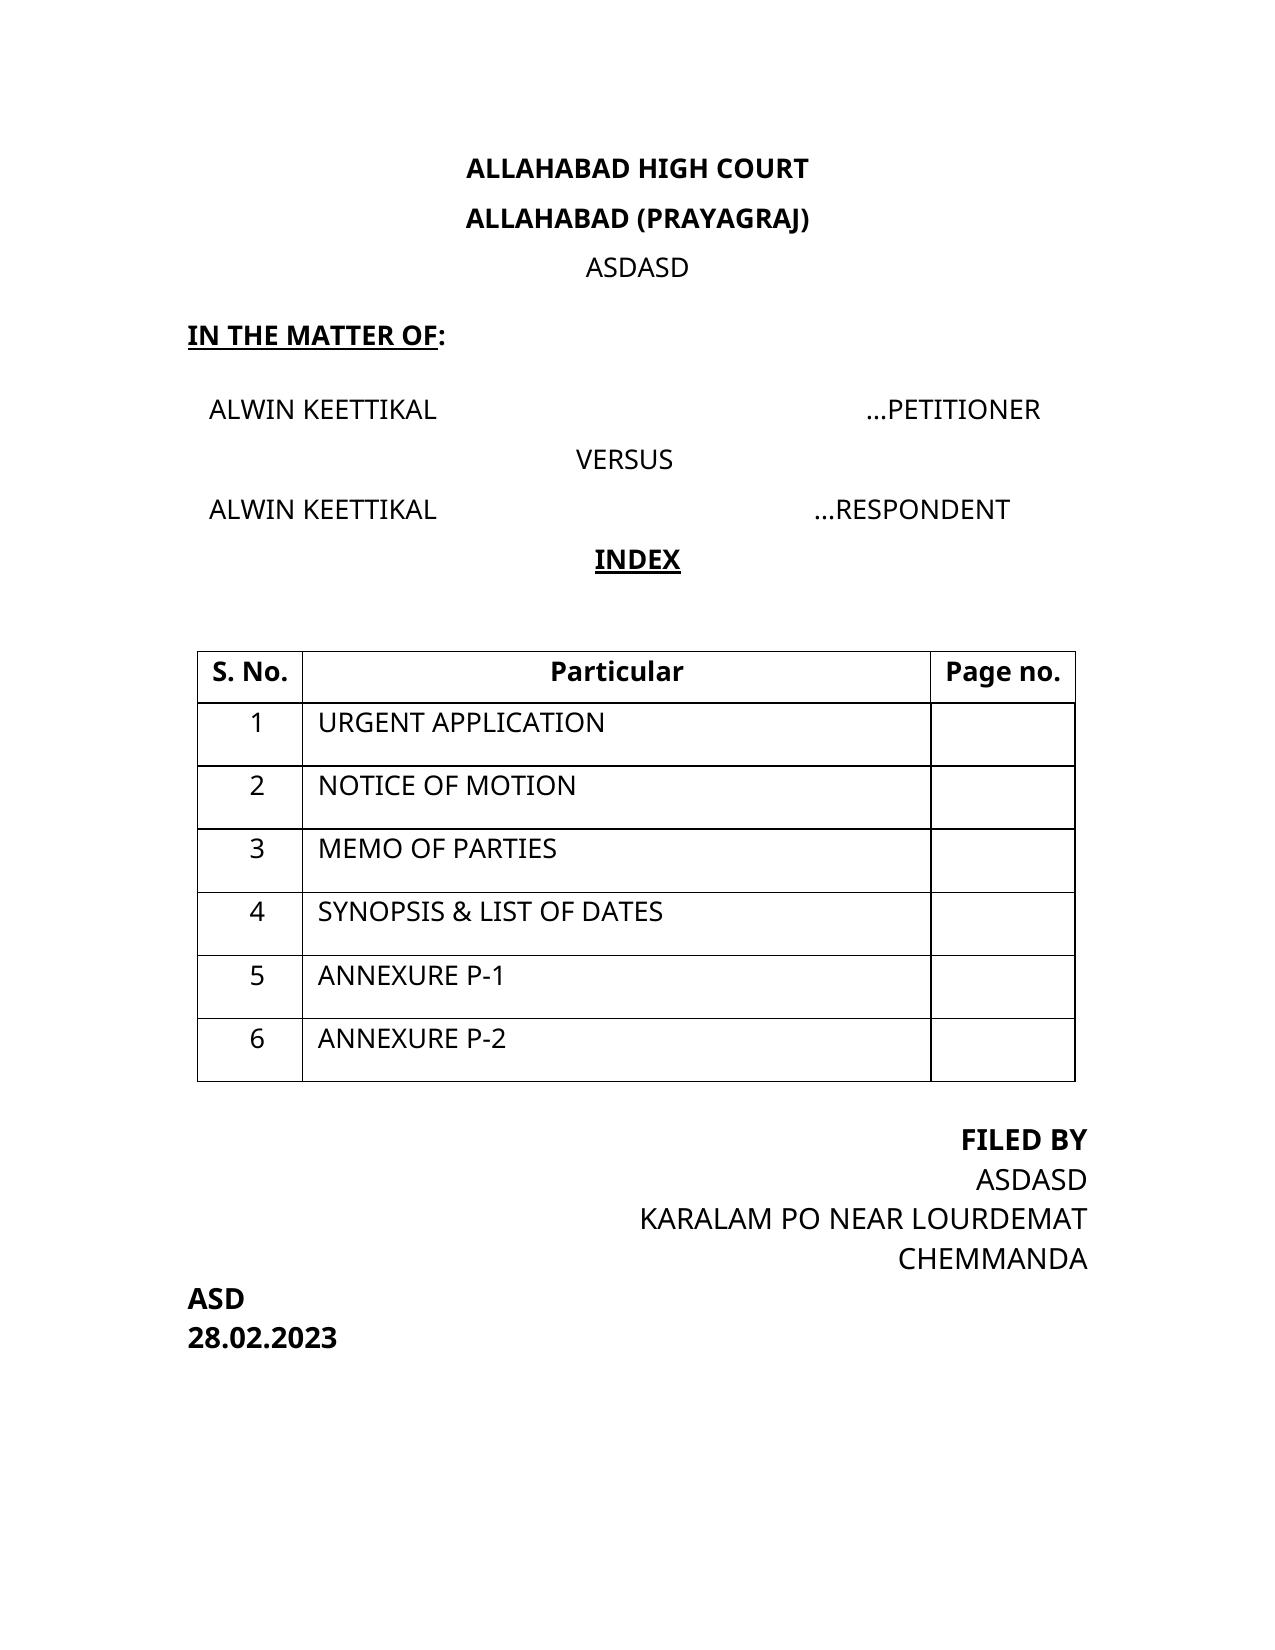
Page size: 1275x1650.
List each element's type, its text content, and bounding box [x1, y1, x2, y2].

table_cell NOTICE OF MOTION [303, 767, 930, 828]
table_cell MEMO OF PARTIES [303, 830, 930, 891]
text ASD [187, 1278, 1087, 1318]
text ALLAHABAD (PRAYAGRAJ) [187, 199, 1087, 236]
table_cell [932, 1019, 1074, 1081]
table_cell URGENT APPLICATION [303, 704, 930, 765]
text 28.02.2023 [187, 1318, 1087, 1357]
text IN THE MATTER OF: [187, 317, 1087, 353]
table_cell 3 [198, 830, 302, 891]
table_cell [932, 956, 1074, 1018]
table_cell [932, 767, 1074, 828]
table_header ALWIN KEETTIKAL [198, 390, 802, 440]
table_cell [932, 893, 1074, 954]
table_cell [932, 704, 1074, 765]
table_cell 6 [198, 1019, 302, 1081]
table_cell [932, 830, 1074, 891]
table_cell ANNEXURE P-2 [303, 1019, 930, 1081]
table_cell 4 [198, 893, 302, 954]
table_cell 5 [198, 956, 302, 1018]
table_cell SYNOPSIS & LIST OF DATES [303, 893, 930, 954]
table_cell …RESPONDENT [803, 490, 1052, 540]
table_cell ALWIN KEETTIKAL [198, 490, 802, 540]
text KARALAM PO NEAR LOURDEMAT [187, 1198, 1087, 1238]
table_cell ANNEXURE P-1 [303, 956, 930, 1018]
table_header S. No. [198, 652, 302, 702]
text ASDASD [187, 249, 1087, 286]
text ALLAHABAD HIGH COURT [187, 150, 1087, 187]
text ASDASD [187, 1159, 1087, 1198]
text INDEX [187, 540, 1087, 577]
text CHEMMANDA [187, 1238, 1087, 1278]
table_header Page no. [931, 652, 1075, 702]
table_cell 1 [198, 704, 302, 765]
table_header …PETITIONER [803, 390, 1052, 440]
table_cell VERSUS [198, 440, 1052, 490]
text FILED BY [187, 1119, 1087, 1159]
table_header Particular [303, 652, 930, 702]
table_cell 2 [198, 767, 302, 828]
